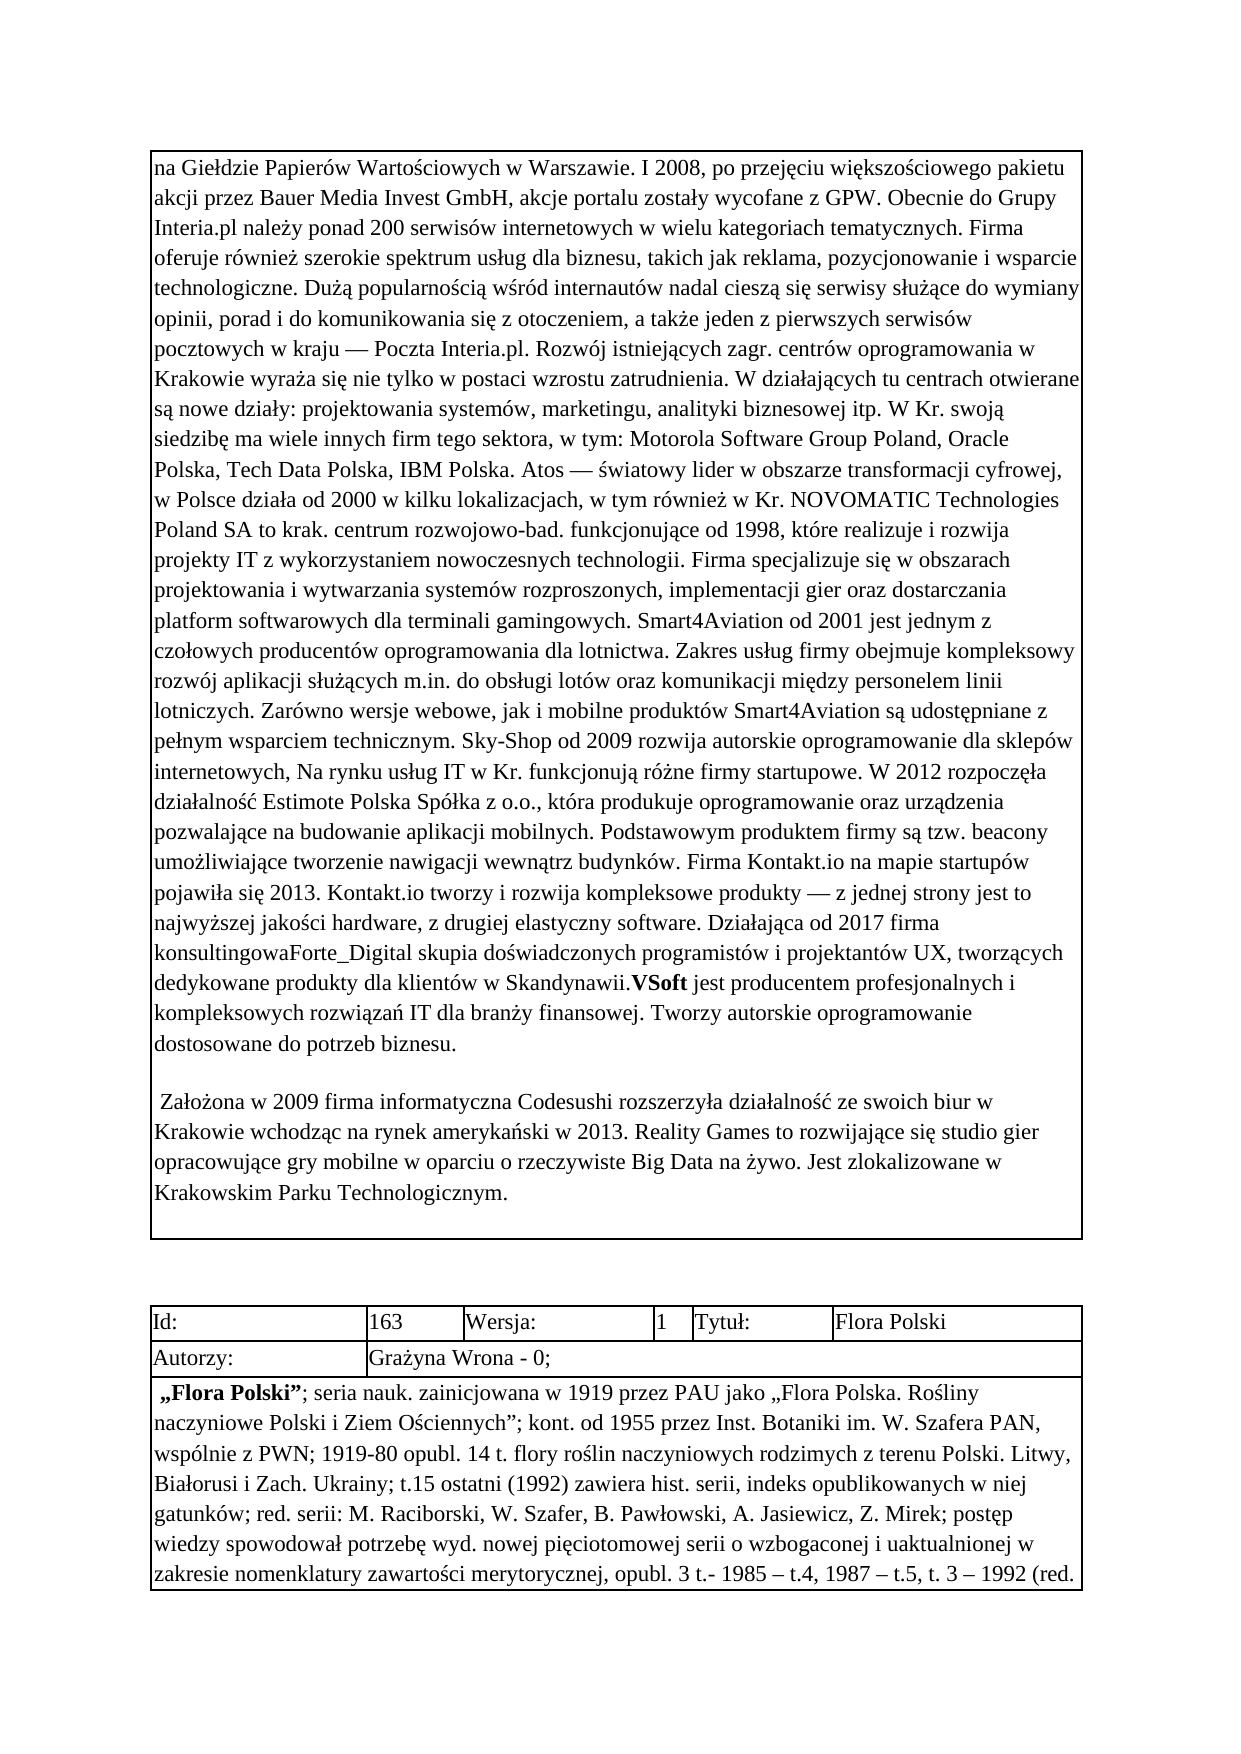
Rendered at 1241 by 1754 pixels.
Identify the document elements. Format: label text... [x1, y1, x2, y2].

table_header 1 [655, 1307, 692, 1340]
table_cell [152, 152, 1081, 1238]
table_header Tytuł: [694, 1307, 832, 1340]
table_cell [152, 1378, 1081, 1588]
table_cell Grażyna Wrona - 0; [368, 1342, 1081, 1376]
table_header 163 [368, 1307, 463, 1340]
table_header Wersja: [465, 1307, 653, 1340]
table_header Id: [152, 1307, 366, 1340]
table_cell Autorzy: [152, 1342, 366, 1376]
table_header Flora Polski [834, 1307, 1081, 1340]
